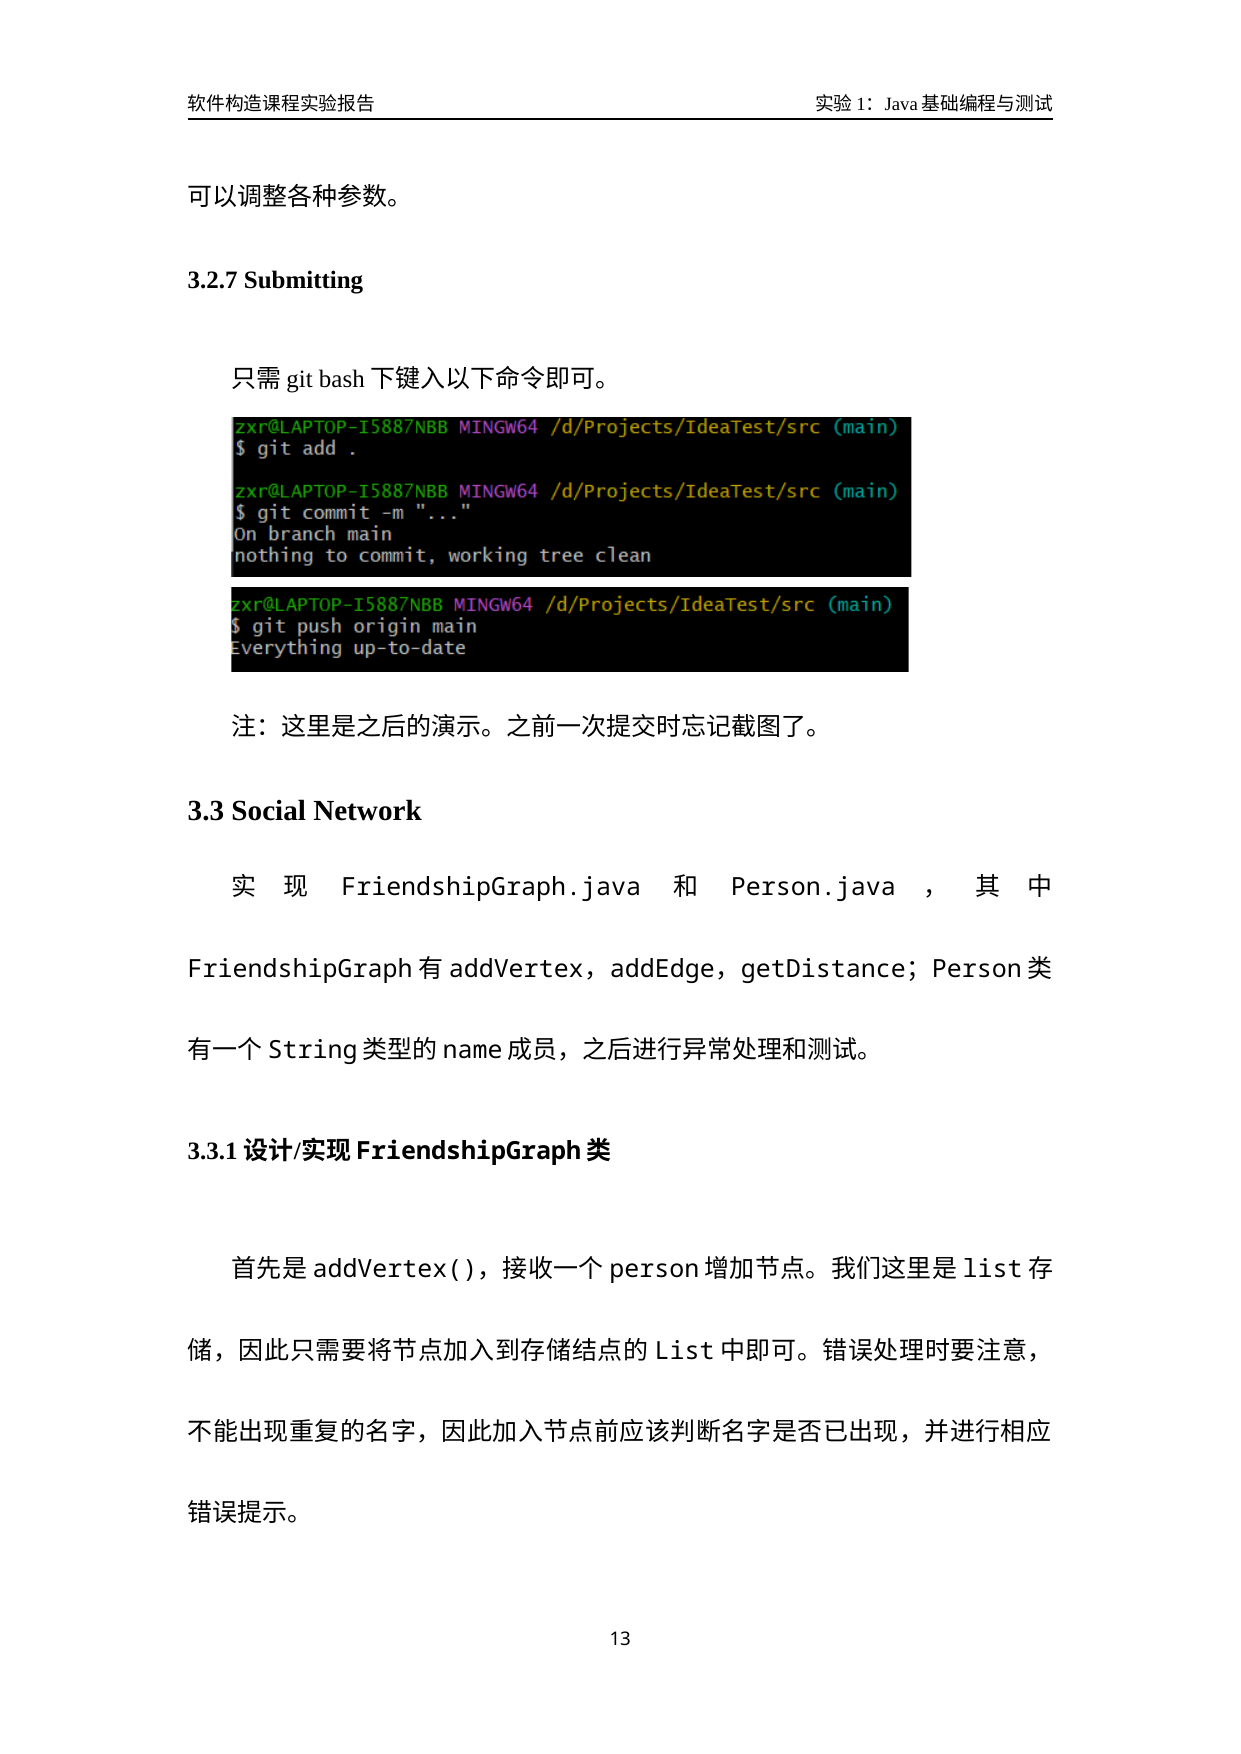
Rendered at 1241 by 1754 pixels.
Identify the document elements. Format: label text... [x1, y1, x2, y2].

picture [231, 587, 909, 672]
picture [231, 417, 912, 577]
text 首先是addVertex()，接收一个person增加节点。我们这里是list存储，因此只需要将节点加入到存储结点的List中即可。错误处理时要注意，不能出现重复的名字，因此加入节点前应该判断名字是否已出现，并进行相应错误提示。 [187, 1234, 1053, 1543]
subtitle 设计/实现FriendshipGraph类 [187, 1116, 1053, 1181]
text 可以调整各种参数。 [187, 162, 1053, 227]
text 只需git bash下键入以下命令即可。 [187, 344, 1053, 409]
subtitle Social Network [187, 777, 1053, 842]
text 注：这里是之后的演示。之前一次提交时忘记截图了。 [187, 692, 1053, 757]
subtitle Submitting [187, 263, 1053, 296]
text 实现FriendshipGraph.java和Person.java，其中FriendshipGraph有addVertex，addEdge，getDistance；Person类有一个String类型的name成员，之后进行异常处理和测试。 [187, 852, 1053, 1080]
